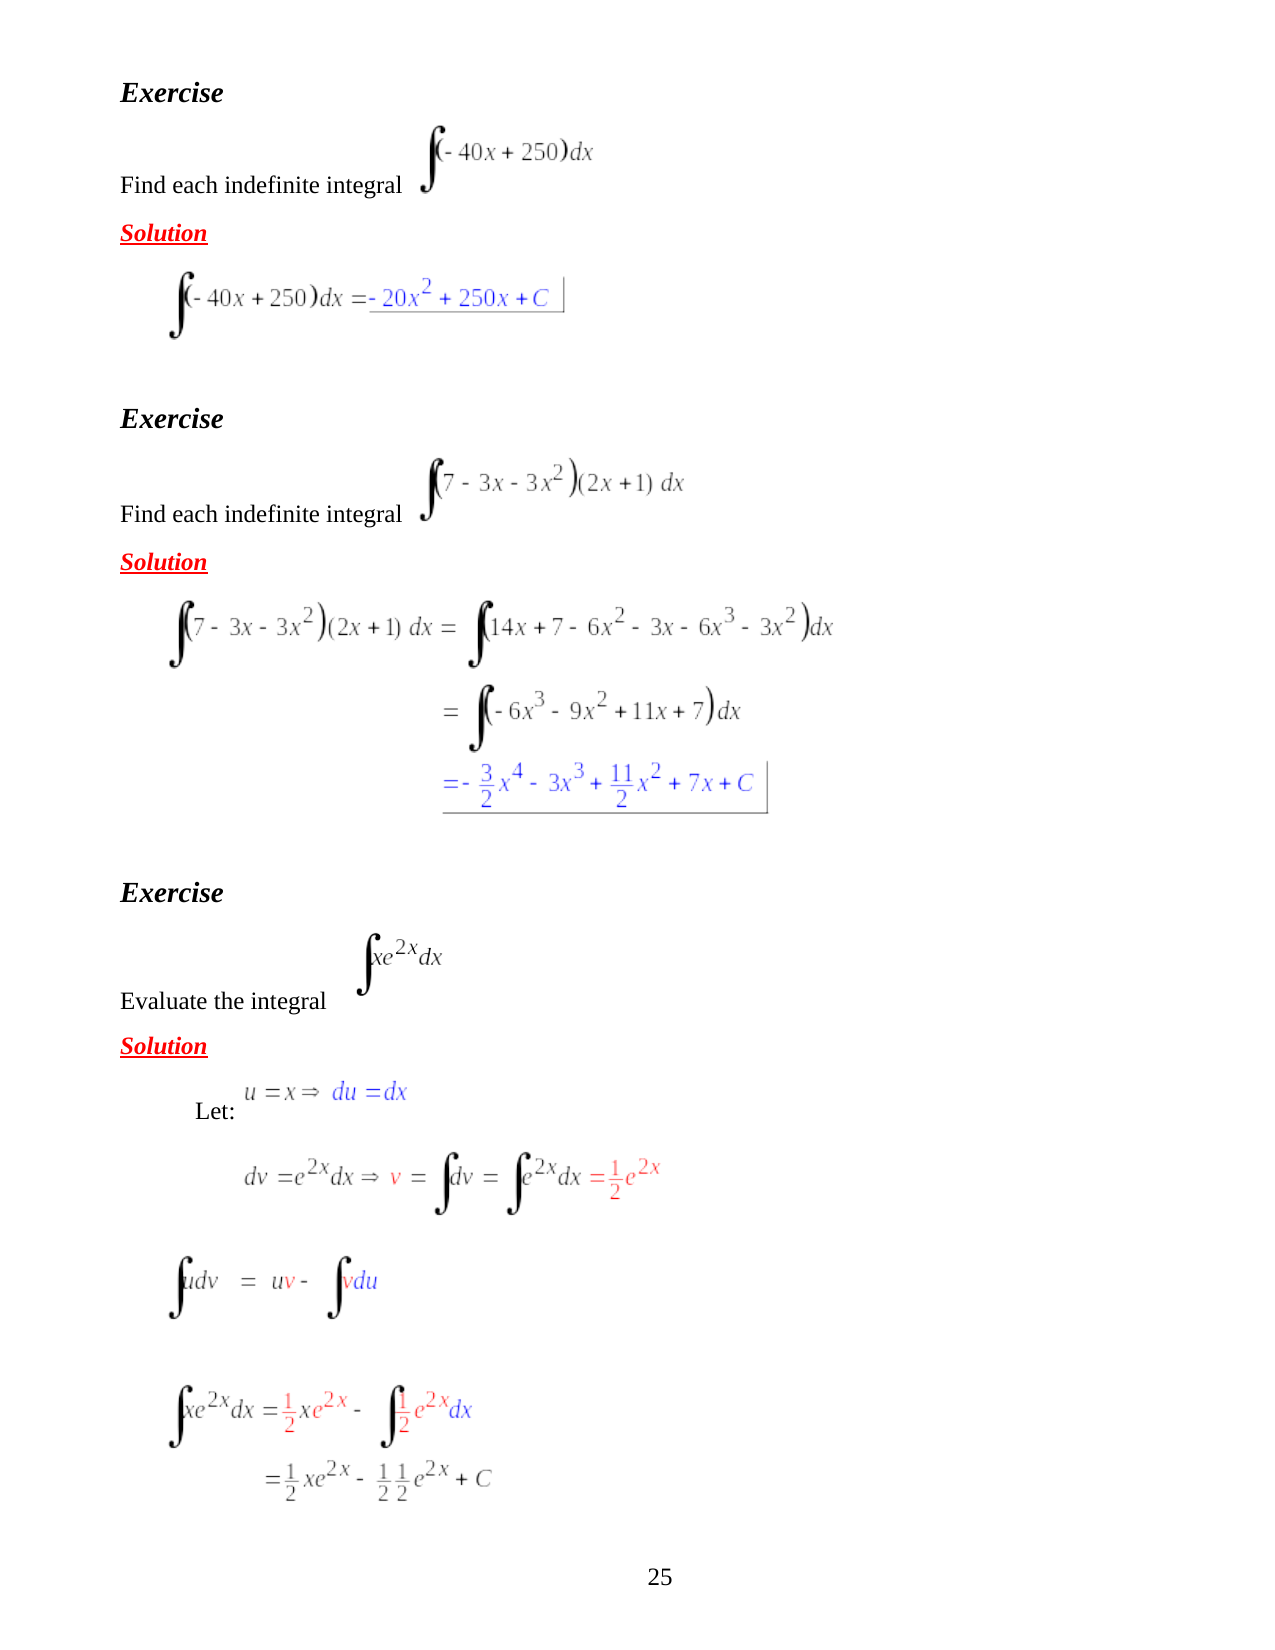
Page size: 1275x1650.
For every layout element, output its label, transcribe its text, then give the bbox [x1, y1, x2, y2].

text Solution [120, 537, 1200, 576]
text Solution [120, 1031, 1200, 1060]
text Exercise [120, 401, 1200, 435]
text Solution [120, 208, 1200, 247]
text Exercise [120, 876, 1200, 909]
text Let: [195, 1077, 1200, 1125]
text Find each indefinite integral [120, 113, 1200, 199]
text Evaluate the integral [120, 922, 1200, 1014]
text Find each indefinite integral [120, 447, 1200, 528]
text Exercise [120, 75, 1200, 108]
